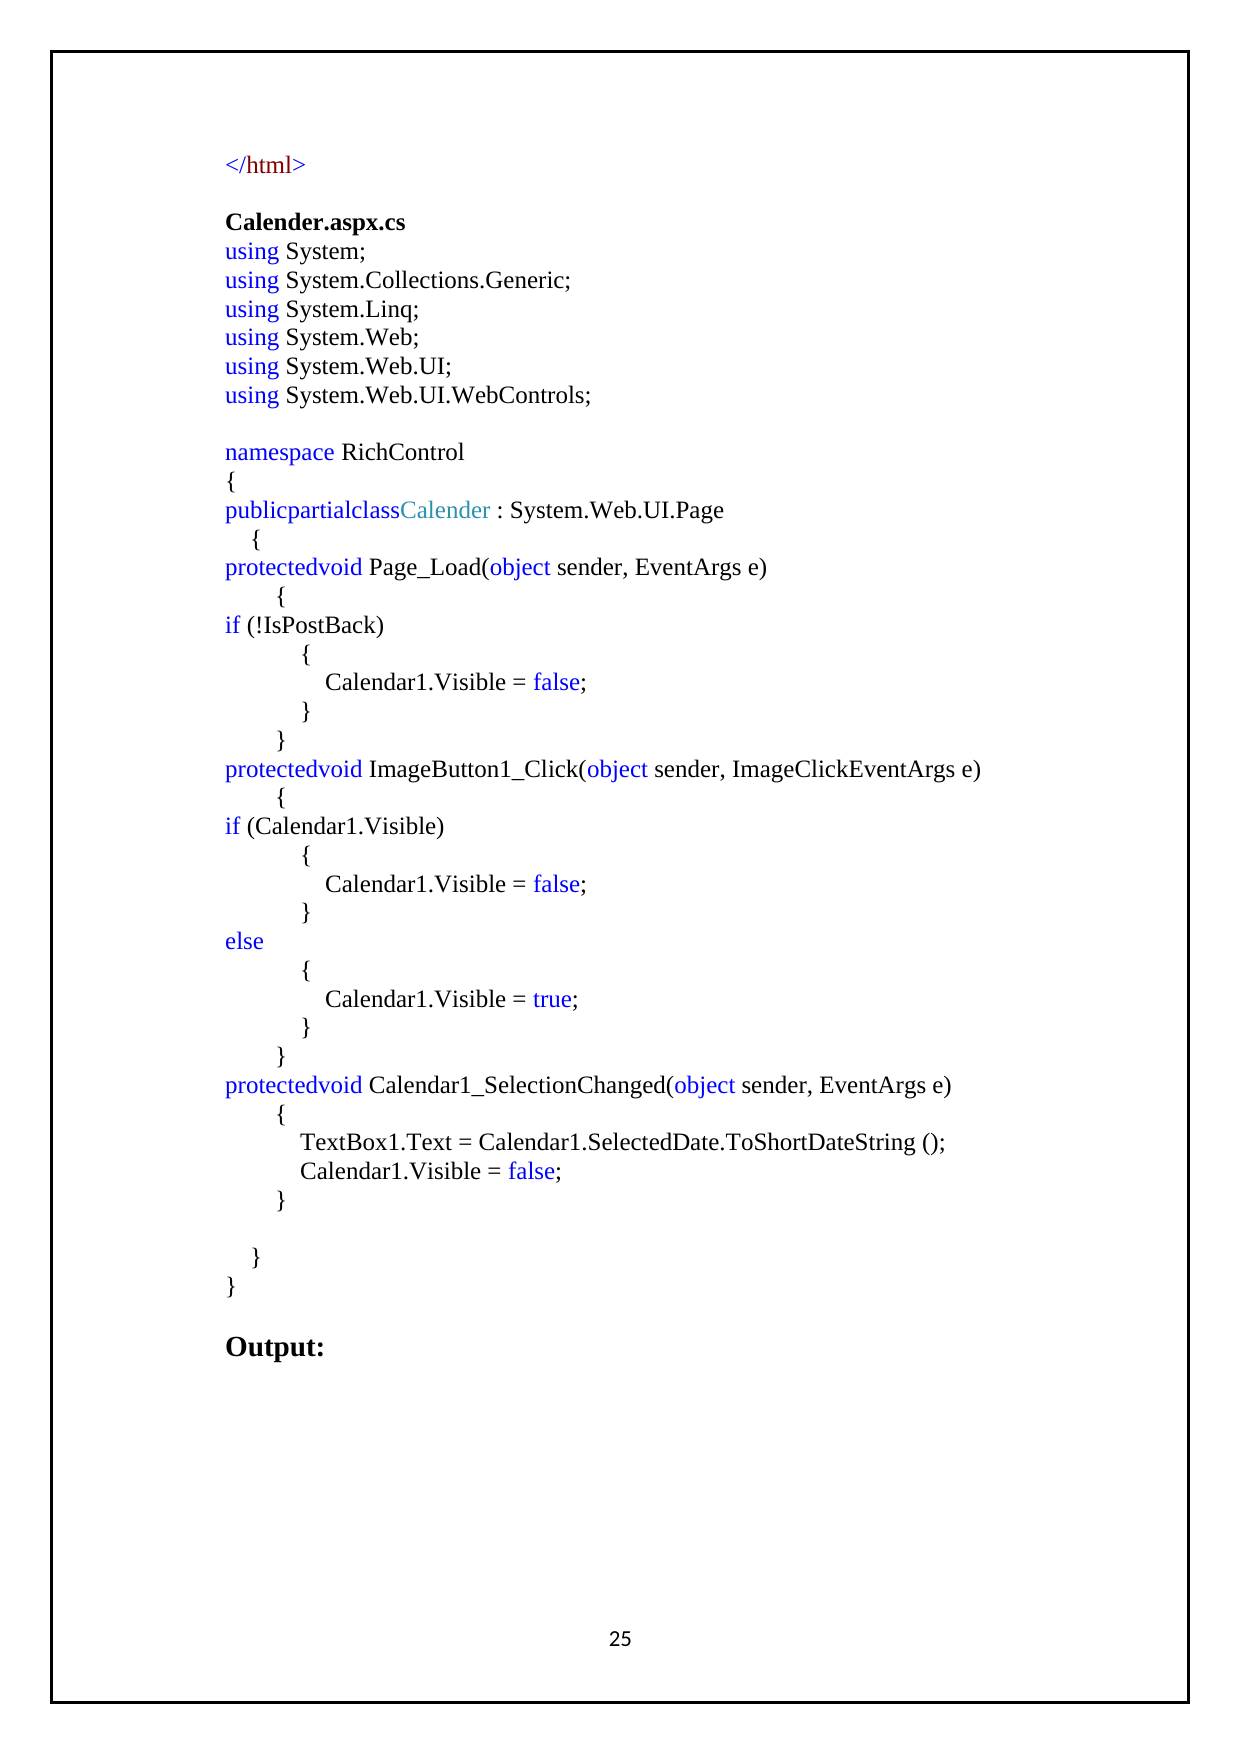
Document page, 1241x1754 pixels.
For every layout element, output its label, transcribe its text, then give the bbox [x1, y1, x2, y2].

text namespace RichControl [225, 437, 1090, 466]
text protectedvoid ImageButton1_Click(object sender, ImageClickEventArgs e) [225, 754, 1090, 782]
text { [225, 955, 1090, 984]
text protectedvoid Calendar1_SelectionChanged(object sender, EventArgs e) [225, 1070, 1090, 1099]
text } [225, 1242, 1090, 1271]
text using System.Web.UI.WebControls; [225, 380, 1090, 409]
text using System.Web; [225, 322, 1090, 351]
text Calendar1.Visible = true; [225, 984, 1090, 1012]
text using System.Linq; [225, 294, 1090, 322]
text using System; [225, 236, 1090, 265]
text if (!IsPostBack) [225, 610, 1090, 639]
text } [225, 1271, 1090, 1300]
text } [225, 1041, 1090, 1070]
text { [225, 581, 1090, 610]
text Calendar1.Visible = false; [225, 1156, 1090, 1185]
text Calender.aspx.cs [225, 207, 1090, 236]
text Output: [225, 1329, 1090, 1362]
text </html> [225, 150, 1090, 179]
text publicpartialclassCalender : System.Web.UI.Page [225, 495, 1090, 524]
text using System.Web.UI; [225, 351, 1090, 380]
text } [225, 1185, 1090, 1214]
text } [225, 897, 1090, 926]
text else [225, 926, 1090, 955]
text { [225, 639, 1090, 667]
text { [225, 466, 1090, 495]
text { [225, 840, 1090, 869]
text TextBox1.Text = Calendar1.SelectedDate.ToShortDateString (); [225, 1127, 1090, 1156]
text Calendar1.Visible = false; [225, 869, 1090, 897]
text if (Calendar1.Visible) [225, 811, 1090, 840]
text protectedvoid Page_Load(object sender, EventArgs e) [225, 552, 1090, 581]
text using System.Collections.Generic; [225, 265, 1090, 294]
text } [225, 725, 1090, 754]
text { [225, 782, 1090, 811]
text } [225, 1012, 1090, 1041]
text { [225, 524, 1090, 552]
text Calendar1.Visible = false; [225, 667, 1090, 696]
text } [225, 696, 1090, 725]
text { [225, 1099, 1090, 1127]
